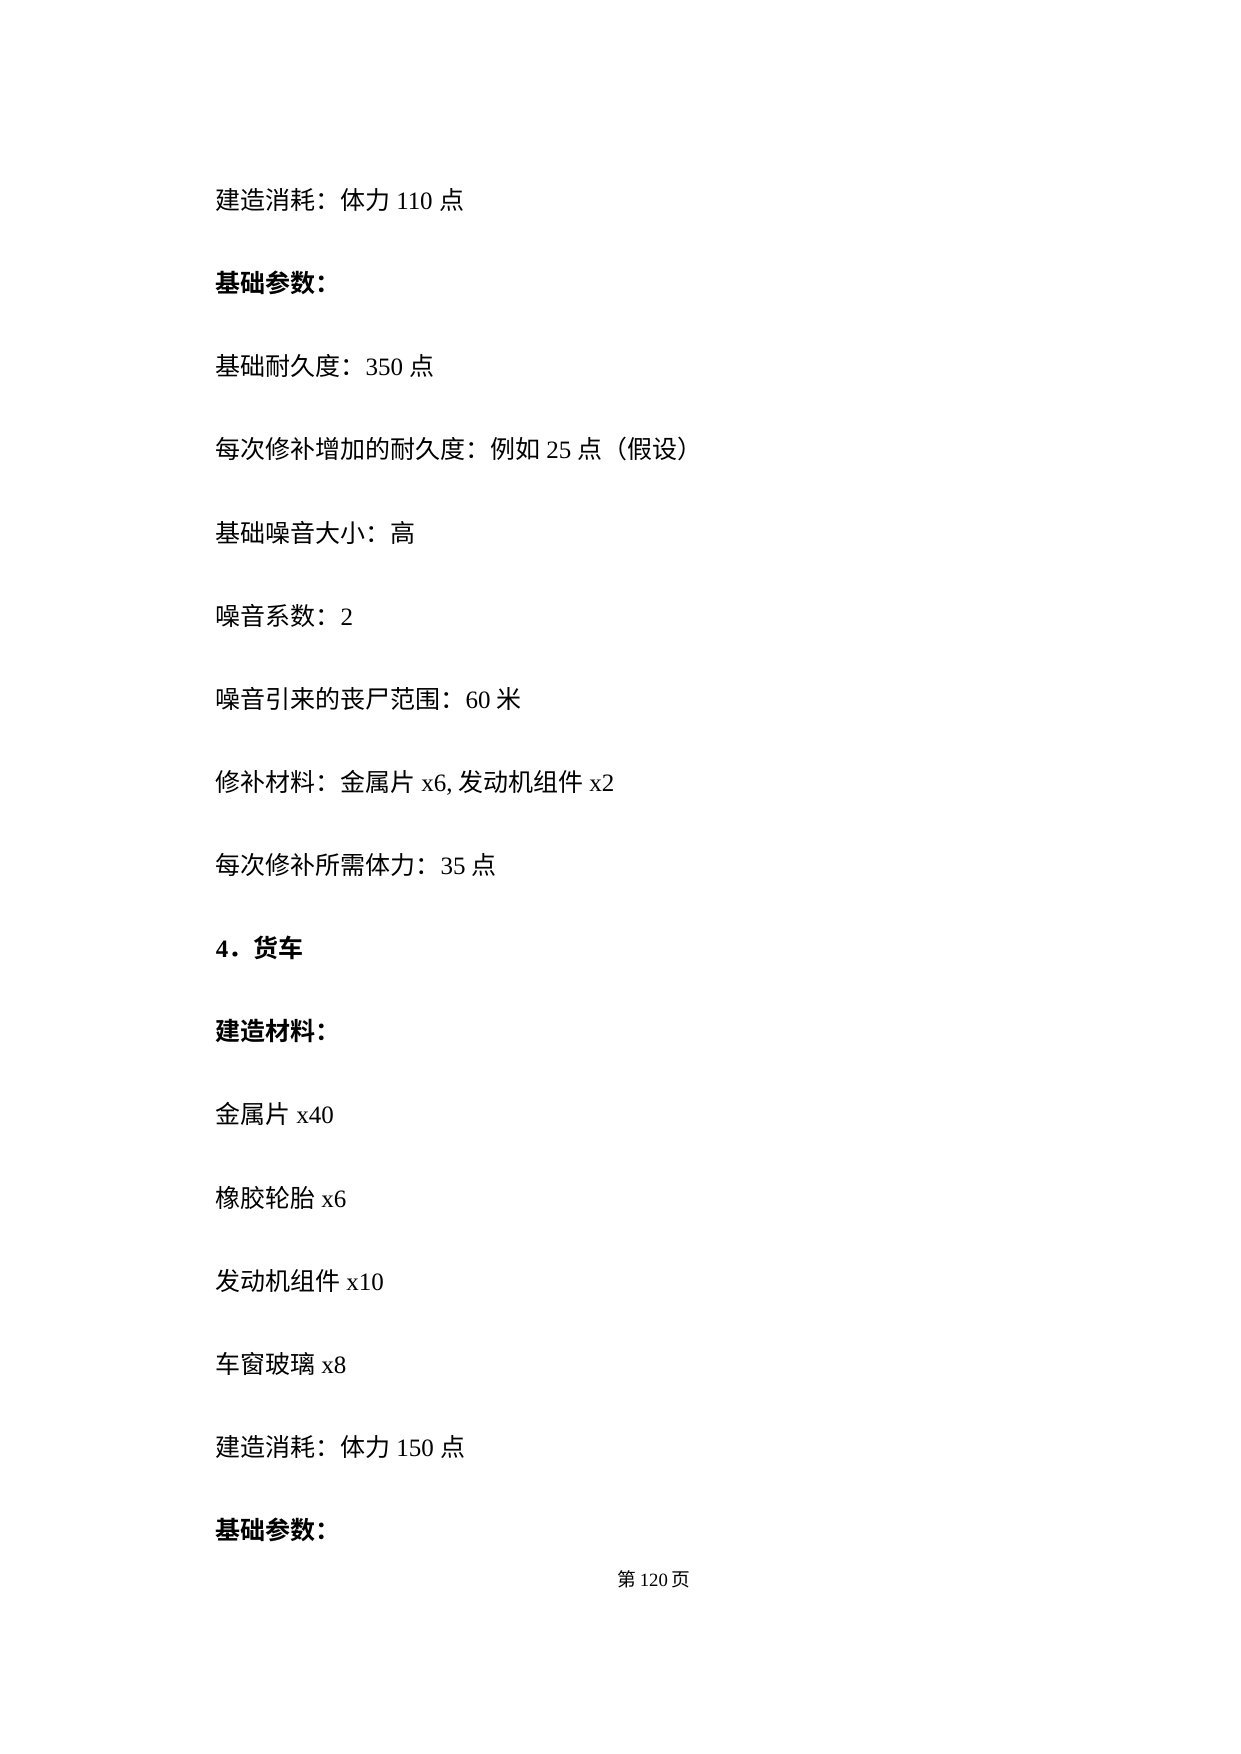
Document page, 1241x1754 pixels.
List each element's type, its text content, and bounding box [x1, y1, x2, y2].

text 每次修补增加的耐久度：例如 25 点（假设） [165, 416, 1104, 481]
text 建造消耗：体力 150 点 [165, 1413, 1104, 1478]
text 建造消耗：体力 110 点 [165, 166, 1104, 231]
text 噪音引来的丧尸范围：60 米 [165, 665, 1104, 730]
text 基础噪音大小：高 [165, 499, 1104, 564]
text 橡胶轮胎 x6 [165, 1164, 1104, 1229]
text 金属片 x40 [165, 1081, 1104, 1146]
text 基础参数： [165, 249, 1104, 314]
text 建造材料： [165, 997, 1104, 1062]
text 修补材料：金属片 x6, 发动机组件 x2 [165, 748, 1104, 813]
text 4．货车 [165, 914, 1104, 979]
text 每次修补所需体力：35 点 [165, 831, 1104, 896]
text 发动机组件 x10 [165, 1247, 1104, 1312]
text 基础耐久度：350 点 [165, 332, 1104, 397]
text 噪音系数：2 [165, 582, 1104, 647]
text 基础参数： [165, 1496, 1104, 1561]
text 车窗玻璃 x8 [165, 1330, 1104, 1395]
